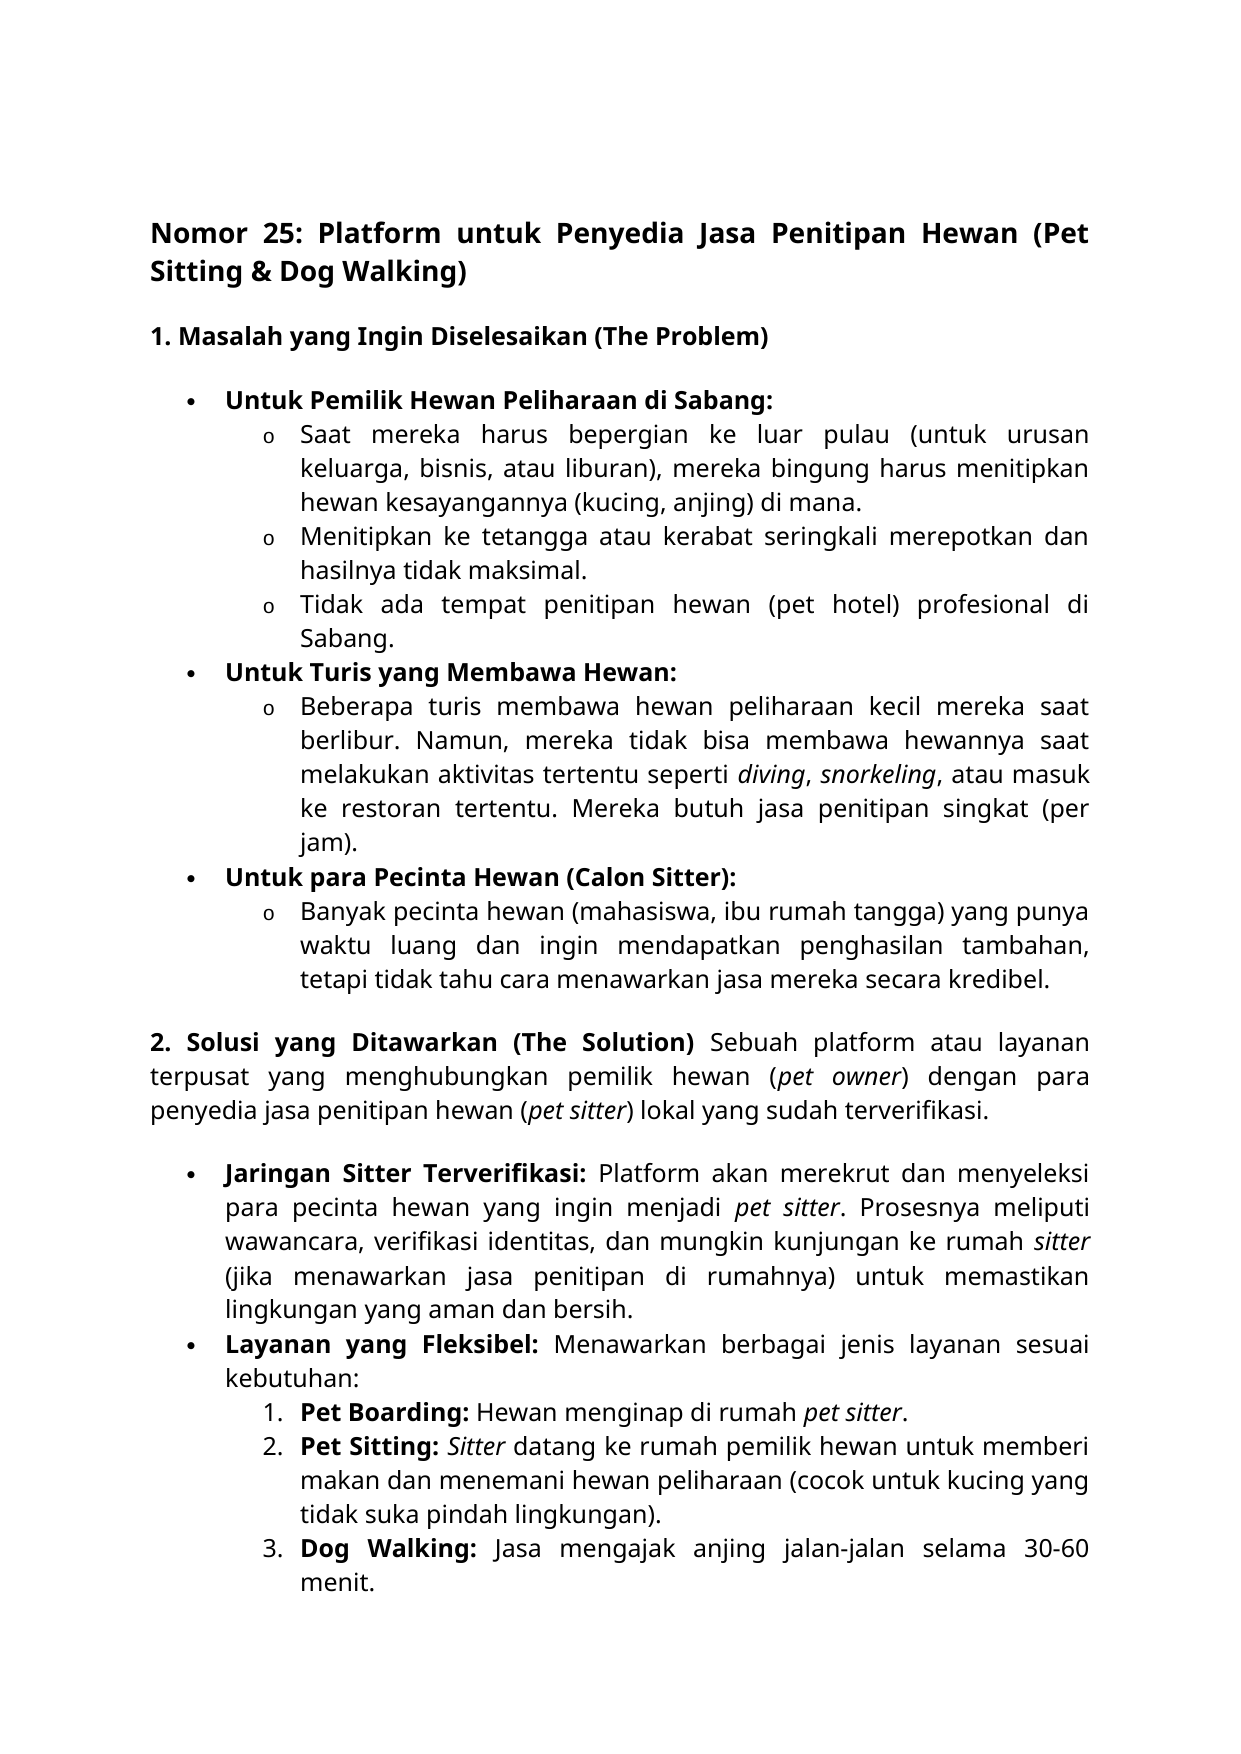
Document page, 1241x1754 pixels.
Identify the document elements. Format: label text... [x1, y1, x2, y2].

list Tidak ada tempat penitipan hewan (pet hotel) profesional di Sabang. [262, 587, 1090, 655]
list Untuk para Pecinta Hewan (Calon Sitter): [187, 859, 1090, 893]
text Nomor 25: Platform untuk Penyedia Jasa Penitipan Hewan (Pet Sitting & Dog Walking) [150, 213, 1090, 290]
list Untuk Pemilik Hewan Peliharaan di Sabang: [187, 382, 1090, 416]
list Pet Sitting: Sitter datang ke rumah pemilik hewan untuk memberi makan dan menemani hewan peliharaan (cocok untuk kucing yang tidak suka pindah lingkungan). [262, 1428, 1090, 1531]
list Saat mereka harus bepergian ke luar pulau (untuk urusan keluarga, bisnis, atau liburan), mereka bingung harus menitipkan hewan kesayangannya (kucing, anjing) di mana. [262, 416, 1090, 518]
text 1. Masalah yang Ingin Diselesaikan (The Problem) [150, 319, 1090, 353]
list Pet Boarding: Hewan menginap di rumah pet sitter. [262, 1394, 1090, 1428]
list Layanan yang Fleksibel: Menawarkan berbagai jenis layanan sesuai kebutuhan: [187, 1326, 1090, 1394]
list Untuk Turis yang Membawa Hewan: [187, 655, 1090, 689]
list Menitipkan ke tetangga atau kerabat seringkali merepotkan dan hasilnya tidak maksimal. [262, 518, 1090, 587]
list Banyak pecinta hewan (mahasiswa, ibu rumah tangga) yang punya waktu luang dan ingin mendapatkan penghasilan tambahan, tetapi tidak tahu cara menawarkan jasa mereka secara kredibel. [262, 893, 1090, 995]
list Dog Walking: Jasa mengajak anjing jalan-jalan selama 30-60 menit. [262, 1531, 1090, 1599]
list Jaringan Sitter Terverifikasi: Platform akan merekrut dan menyeleksi para pecinta hewan yang ingin menjadi pet sitter. Prosesnya meliputi wawancara, verifikasi identitas, dan mungkin kunjungan ke rumah sitter (jika menawarkan jasa penitipan di rumahnya) untuk memastikan lingkungan yang aman dan bersih. [187, 1156, 1090, 1326]
list Beberapa turis membawa hewan peliharaan kecil mereka saat berlibur. Namun, mereka tidak bisa membawa hewannya saat melakukan aktivitas tertentu seperti diving, snorkeling, atau masuk ke restoran tertentu. Mereka butuh jasa penitipan singkat (per jam). [262, 689, 1090, 859]
text 2. Solusi yang Ditawarkan (The Solution) Sebuah platform atau layanan terpusat yang menghubungkan pemilik hewan (pet owner) dengan para penyedia jasa penitipan hewan (pet sitter) lokal yang sudah terverifikasi. [150, 1024, 1090, 1127]
